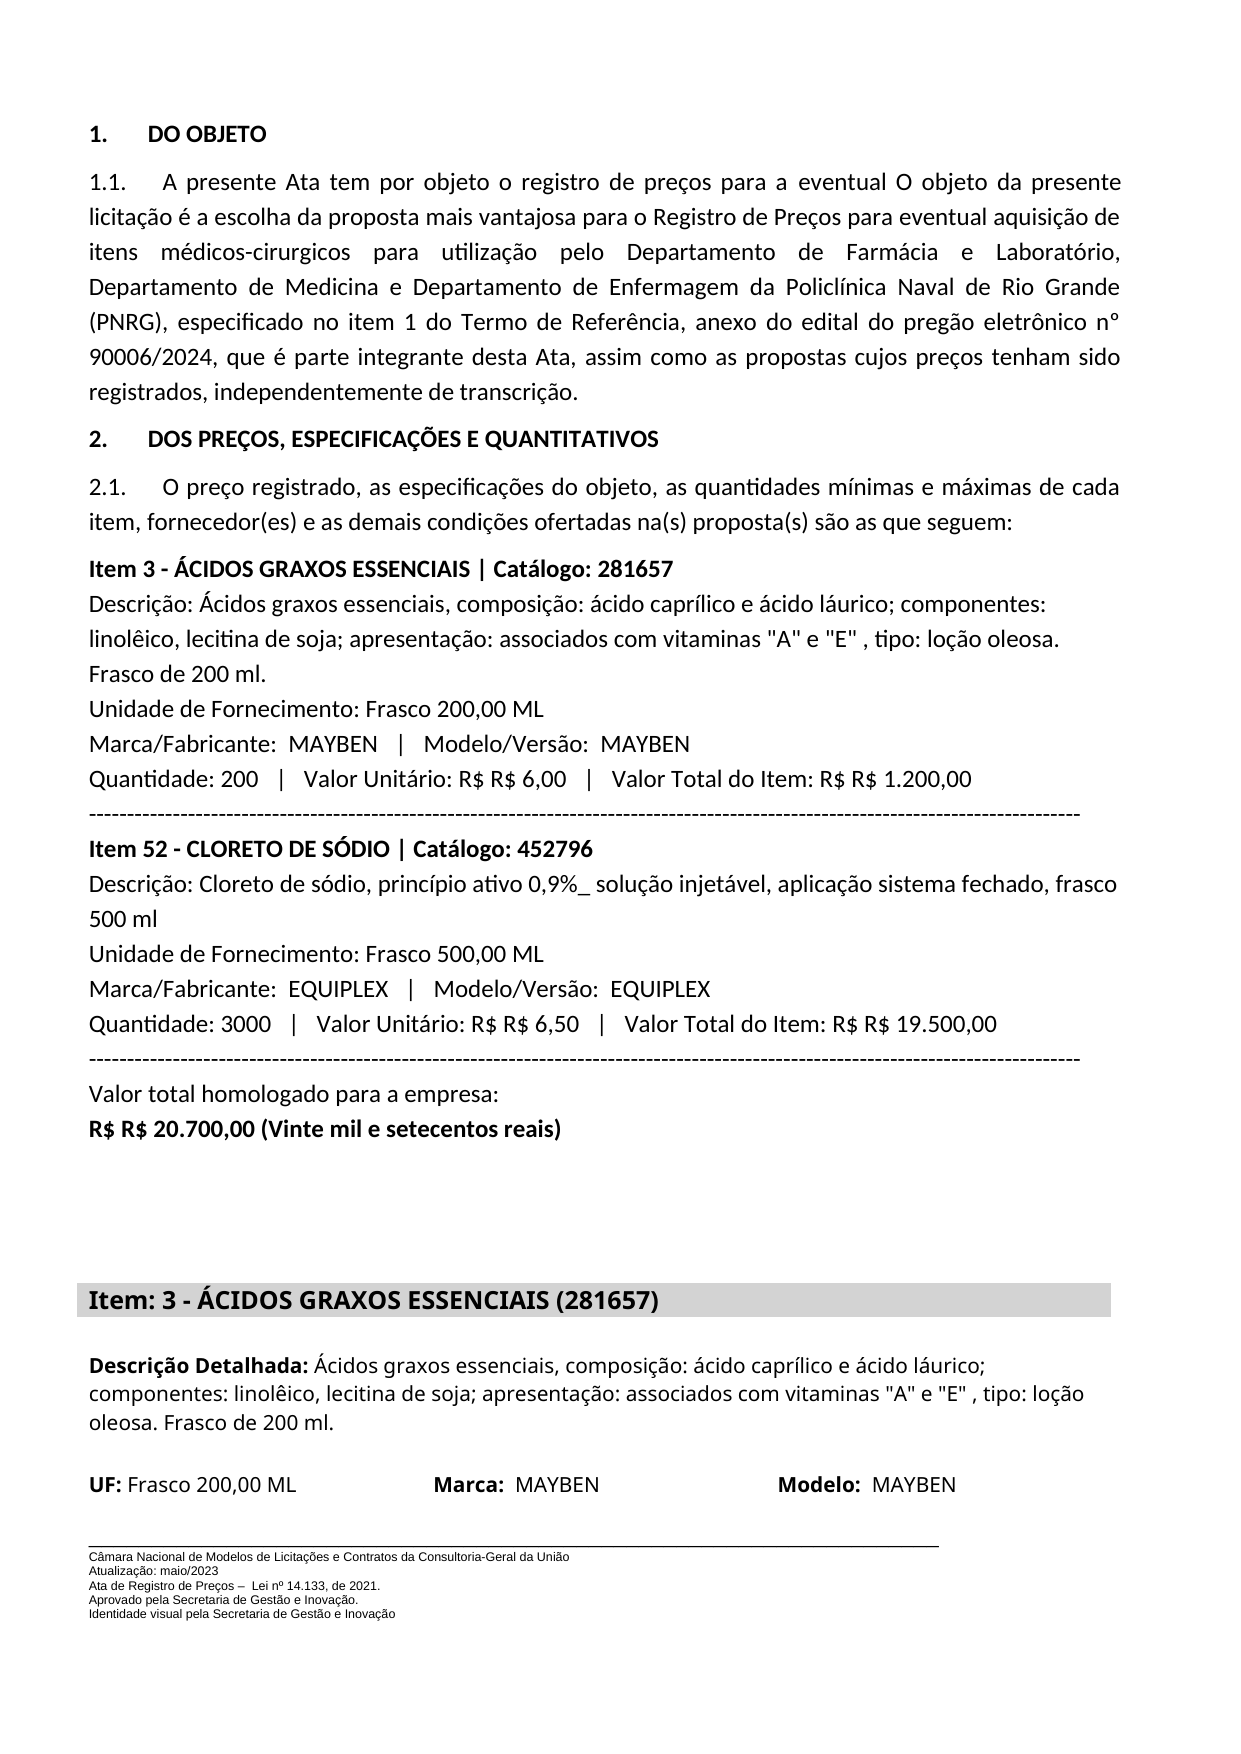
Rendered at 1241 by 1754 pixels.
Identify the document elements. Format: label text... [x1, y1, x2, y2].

list A presente Ata tem por objeto o registro de preços para a eventual O objeto da presente licitação é a escolha da proposta mais vantajosa para o Registro de Preços para eventual aquisição de itens médicos-cirurgicos para utilização pelo Departamento de Farmácia e Laboratório, Departamento de Medicina e Departamento de Enfermagem da Policlínica Naval de Rio Grande (PNRG), especificado no item 1 do Termo de Referência, anexo do edital do pregão eletrônico nº 90006/2024, que é parte integrante desta Ata, assim como as propostas cujos preços tenham sido registrados, independentemente de transcrição. [88, 166, 1122, 406]
table_cell UF: Frasco 200,00 ML [77, 1470, 422, 1499]
list O preço registrado, as especificações do objeto, as quantidades mínimas e máximas de cada item, fornecedor(es) e as demais condições ofertadas na(s) proposta(s) são as que seguem: [88, 471, 1122, 536]
list DOS PREÇOS, ESPECIFICAÇÕES E QUANTITATIVOS [88, 423, 1122, 454]
table_cell Modelo: MAYBEN [766, 1470, 1111, 1499]
list DO OBJETO [88, 118, 1122, 149]
table_header Item: 3 - ÁCIDOS GRAXOS ESSENCIAIS (281657) [77, 1283, 1111, 1317]
table_cell Marca: MAYBEN [422, 1470, 766, 1499]
table_cell Descrição Detalhada: Ácidos graxos essenciais, composição: ácido caprílico e ácido láurico; componentes: linolêico, lecitina de soja; apresentação: associados com vitaminas "A" e "E" , tipo: loção oleosa. Frasco de 200 ml. [77, 1317, 1111, 1470]
text Item 3 - ÁCIDOS GRAXOS ESSENCIAIS | Catálogo: 281657 Descrição: Ácidos graxos essenciais, composição: ácido caprílico e ácido láurico; componentes: linolêico, lecitina de soja; apresentação: associados com vitaminas "A" e "E" , tipo: loção oleosa. Frasco de 200 ml. Unidade de Fornecimento: Frasco 200,00 ML Marca/Fabricante: MAYBEN | Modelo/Versão: MAYBEN Quantidade: 200 | Valor Unitário: R$ R$ 6,00 | Valor Total do Item: R$ R$ 1.200,00 ---------------------------------------------------------------------------------------------------------------------------------- Item 52 - CLORETO DE SÓDIO | Catálogo: 452796 Descrição: Cloreto de sódio, princípio ativo 0,9%_ solução injetável, aplicação sistema fechado, frasco 500 ml Unidade de Fornecimento: Frasco 500,00 ML Marca/Fabricante: EQUIPLEX | Modelo/Versão: EQUIPLEX Quantidade: 3000 | Valor Unitário: R$ R$ 6,50 | Valor Total do Item: R$ R$ 19.500,00 ---------------------------------------------------------------------------------------------------------------------------------- Valor total homologado para a empresa: R$ R$ 20.700,00 (Vinte mil e setecentos reais) [88, 553, 1122, 1183]
